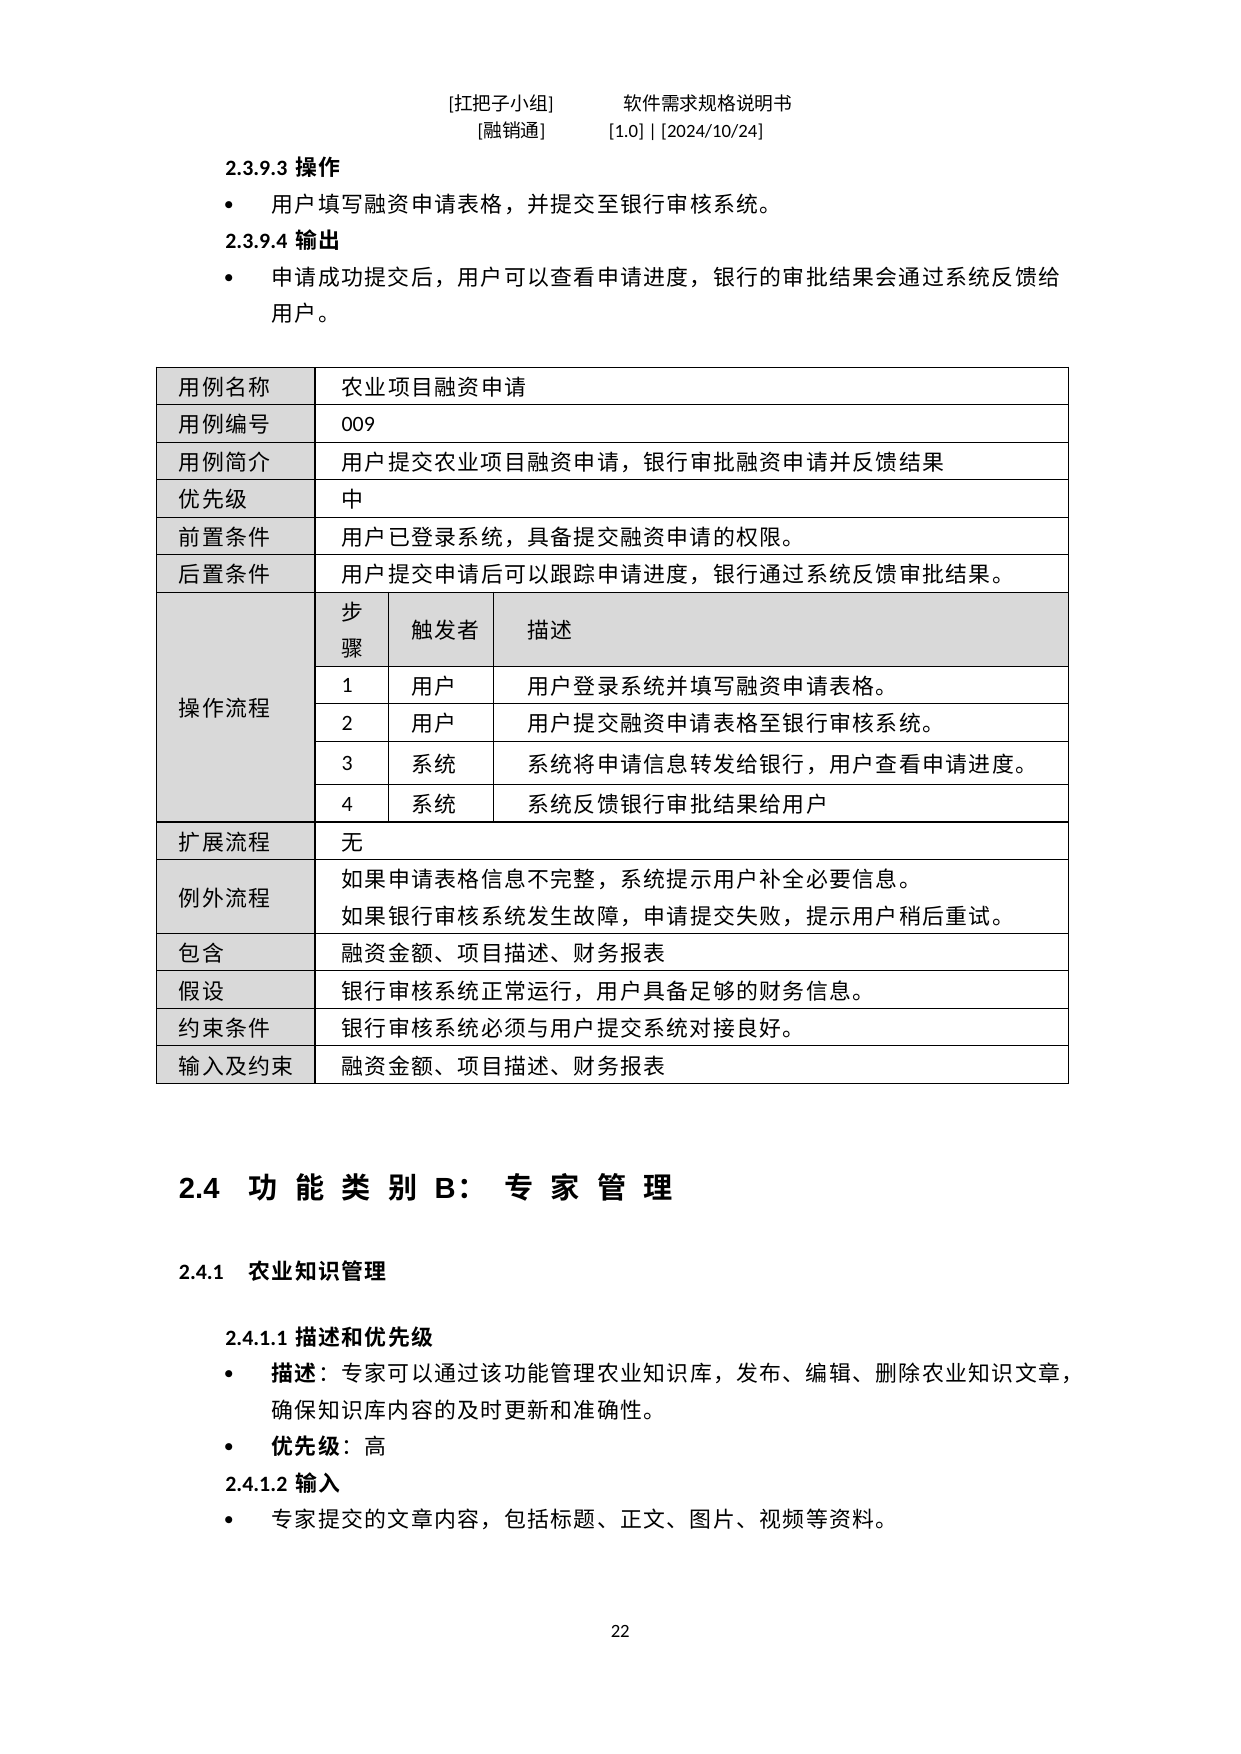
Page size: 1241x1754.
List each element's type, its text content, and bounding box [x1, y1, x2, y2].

table_cell 用户提交融资申请表格至银行审核系统。 [494, 704, 1068, 741]
table_cell 系统 [389, 785, 493, 821]
list 申请成功提交后，用户可以查看申请进度，银行的审批结果会通过系统反馈给用户。 [216, 257, 1061, 367]
table_cell 009 [316, 405, 1068, 442]
table_cell 系统将申请信息转发给银行，用户查看申请进度。 [494, 742, 1068, 784]
table_cell 操作流程 [157, 593, 314, 821]
table_cell 2 [316, 704, 388, 741]
list 用户填写融资申请表格，并提交至银行审核系统。 [216, 184, 1061, 221]
table_cell 步骤 [316, 593, 388, 666]
table_cell 后置条件 [157, 555, 314, 592]
table_cell 约束条件 [157, 1009, 314, 1045]
table_cell 描述 [494, 593, 1068, 666]
table_cell 用户提交农业项目融资申请，银行审批融资申请并反馈结果 [316, 443, 1068, 479]
table_cell 1 [316, 667, 388, 703]
table_cell 优先级 [157, 480, 314, 517]
table_cell 用户 [389, 667, 493, 703]
table_header 农业项目融资申请 [316, 368, 1068, 404]
list 专家提交的文章内容，包括标题、正文、图片、视频等资料。 [216, 1499, 1061, 1536]
list 优先级：高 [216, 1427, 1061, 1463]
table_cell 用例编号 [157, 405, 314, 442]
list 描述：专家可以通过该功能管理农业知识库，发布、编辑、删除农业知识文章，确保知识库内容的及时更新和准确性。 [216, 1354, 1061, 1427]
table_cell 用例简介 [157, 443, 314, 479]
table_cell 银行审核系统正常运行，用户具备足够的财务信息。 [316, 971, 1068, 1008]
text 2.3.9.4 输出 [225, 221, 1061, 257]
table_cell 用户 [389, 704, 493, 741]
table_cell 包含 [157, 934, 314, 970]
table_cell 前置条件 [157, 518, 314, 554]
table_cell 假设 [157, 971, 314, 1008]
text 2.4.1.1 描述和优先级 [225, 1317, 1061, 1354]
table_cell 融资金额、项目描述、财务报表 [316, 934, 1068, 970]
table_cell 输入及约束 [157, 1046, 314, 1083]
table_cell 用户已登录系统，具备提交融资申请的权限。 [316, 518, 1068, 554]
table_cell 中 [316, 480, 1068, 517]
table_cell 银行审核系统必须与用户提交系统对接良好。 [316, 1009, 1068, 1045]
table_cell 系统反馈银行审批结果给用户 [494, 785, 1068, 821]
text 2.4 功能类别B：专家管理 [179, 1149, 1061, 1222]
table_cell 例外流程 [157, 860, 314, 933]
text 2.4.1 农业知识管理 [179, 1252, 1061, 1288]
table_header 用例名称 [157, 368, 314, 404]
table_cell 用户登录系统并填写融资申请表格。 [494, 667, 1068, 703]
table_cell 触发者 [389, 593, 493, 666]
table_cell 无 [316, 823, 1068, 859]
table_cell 系统 [389, 742, 493, 784]
table_cell 扩展流程 [157, 823, 314, 859]
text 2.3.9.3 操作 [225, 148, 1061, 184]
text 2.4.1.2 输入 [225, 1463, 1061, 1499]
table_cell 如果申请表格信息不完整，系统提示用户补全必要信息。 如果银行审核系统发生故障，申请提交失败，提示用户稍后重试。 [316, 860, 1068, 933]
table_cell 4 [316, 785, 388, 821]
table_cell 用户提交申请后可以跟踪申请进度，银行通过系统反馈审批结果。 [316, 555, 1068, 592]
table_cell 融资金额、项目描述、财务报表 [316, 1046, 1068, 1083]
table_cell 3 [316, 742, 388, 784]
